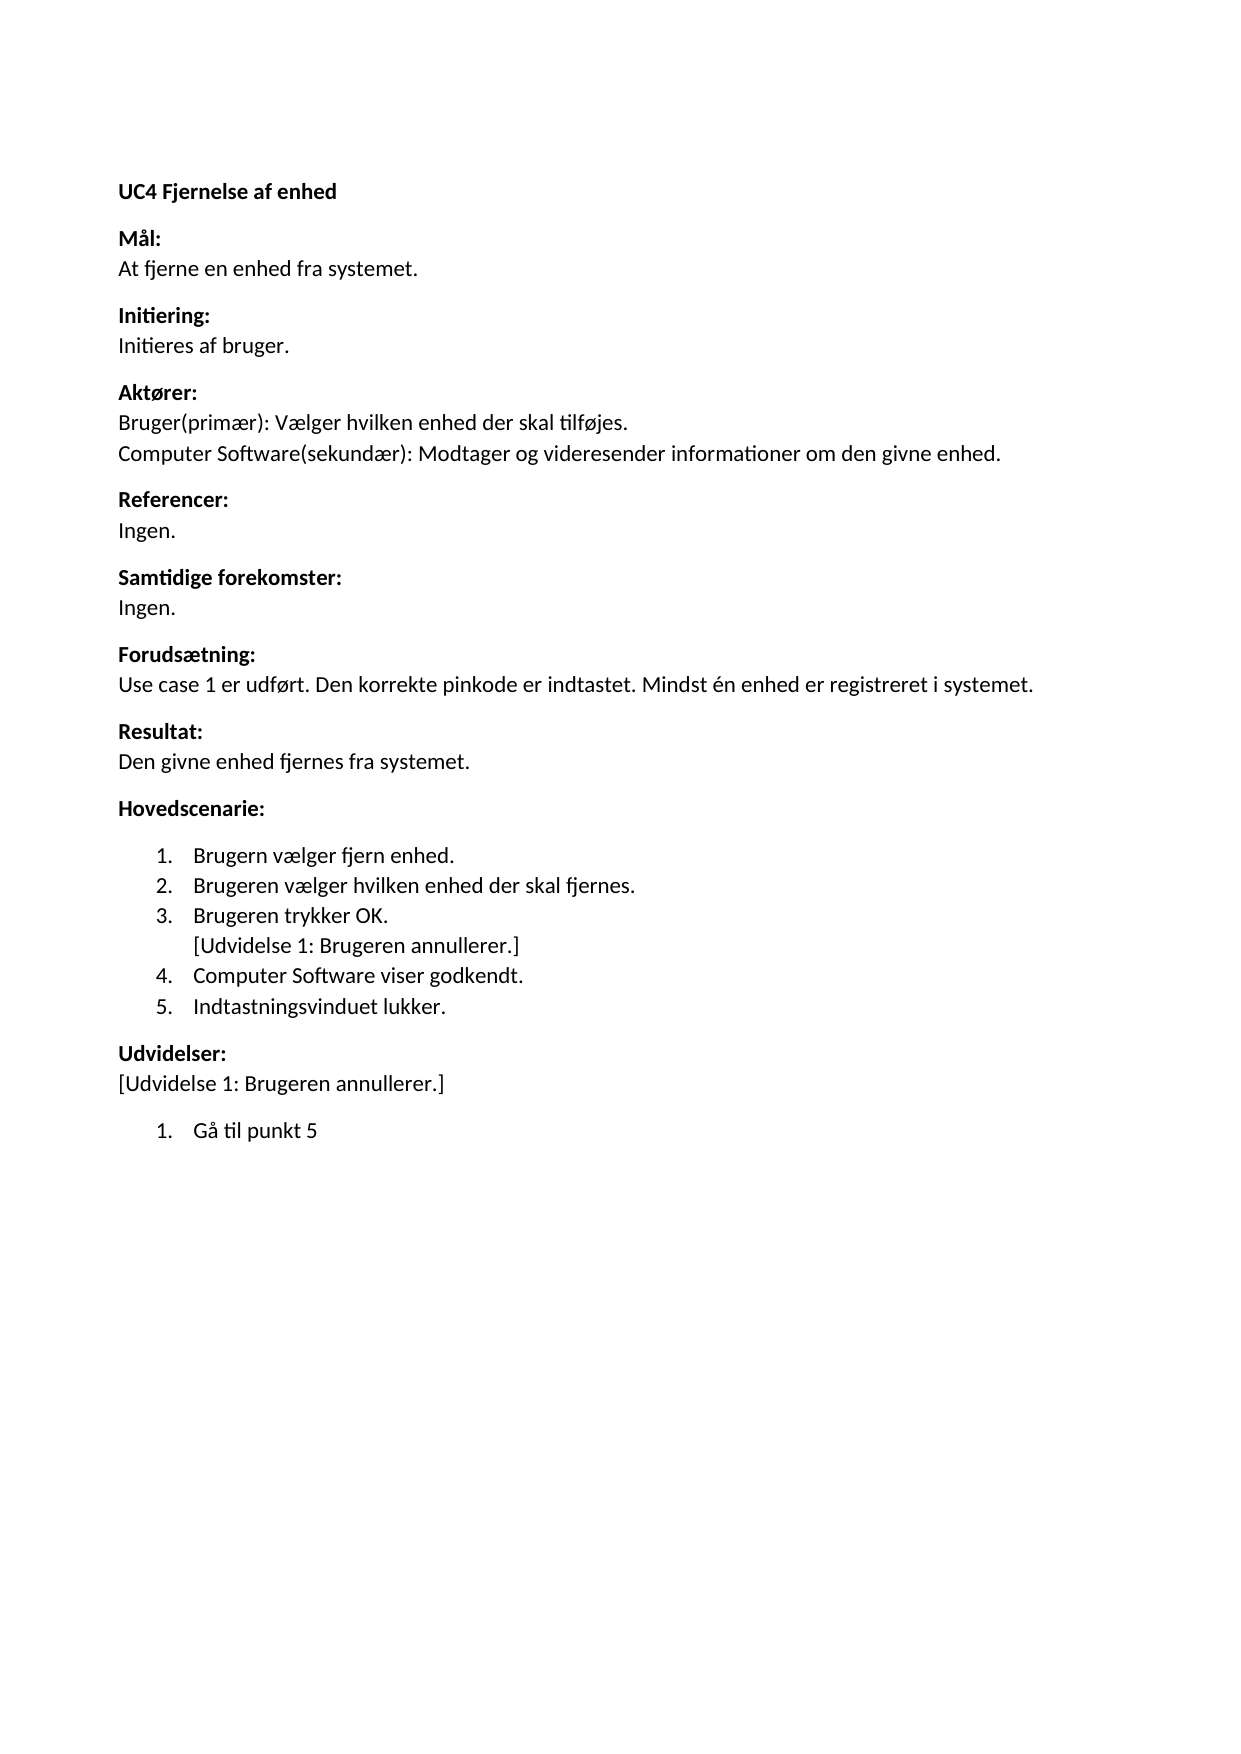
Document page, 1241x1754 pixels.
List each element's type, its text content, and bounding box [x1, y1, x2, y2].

text Initiering: Initieres af bruger. [118, 301, 1122, 359]
list Brugeren trykker OK. [156, 901, 1122, 929]
text UC4 Fjernelse af enhed [118, 177, 1122, 205]
text Udvidelser: [Udvidelse 1: Brugeren annullerer.] [118, 1039, 1122, 1097]
list Computer Software viser godkendt. [156, 962, 1122, 989]
text Hovedscenarie: [118, 794, 1122, 822]
text Samtidige forekomster: Ingen. [118, 563, 1122, 621]
text Aktører: Bruger(primær): Vælger hvilken enhed der skal tilføjes. Computer Software(sekundær): Modtager og videresender informationer om den givne enhed. [118, 378, 1122, 467]
list Gå til punkt 5 [156, 1116, 1122, 1144]
text Mål: At fjerne en enhed fra systemet. [118, 224, 1122, 282]
text Resultat: Den givne enhed fjernes fra systemet. [118, 717, 1122, 775]
list Brugern vælger fjern enhed. [156, 841, 1122, 869]
list Indtastningsvinduet lukker. [156, 992, 1122, 1020]
list [Udvidelse 1: Brugeren annullerer.] [193, 931, 1122, 959]
list Brugeren vælger hvilken enhed der skal fjernes. [156, 871, 1122, 899]
text Forudsætning: Use case 1 er udført. Den korrekte pinkode er indtastet. Mindst én enhed er registreret i systemet. [118, 640, 1122, 698]
text Referencer: Ingen. [118, 486, 1122, 544]
